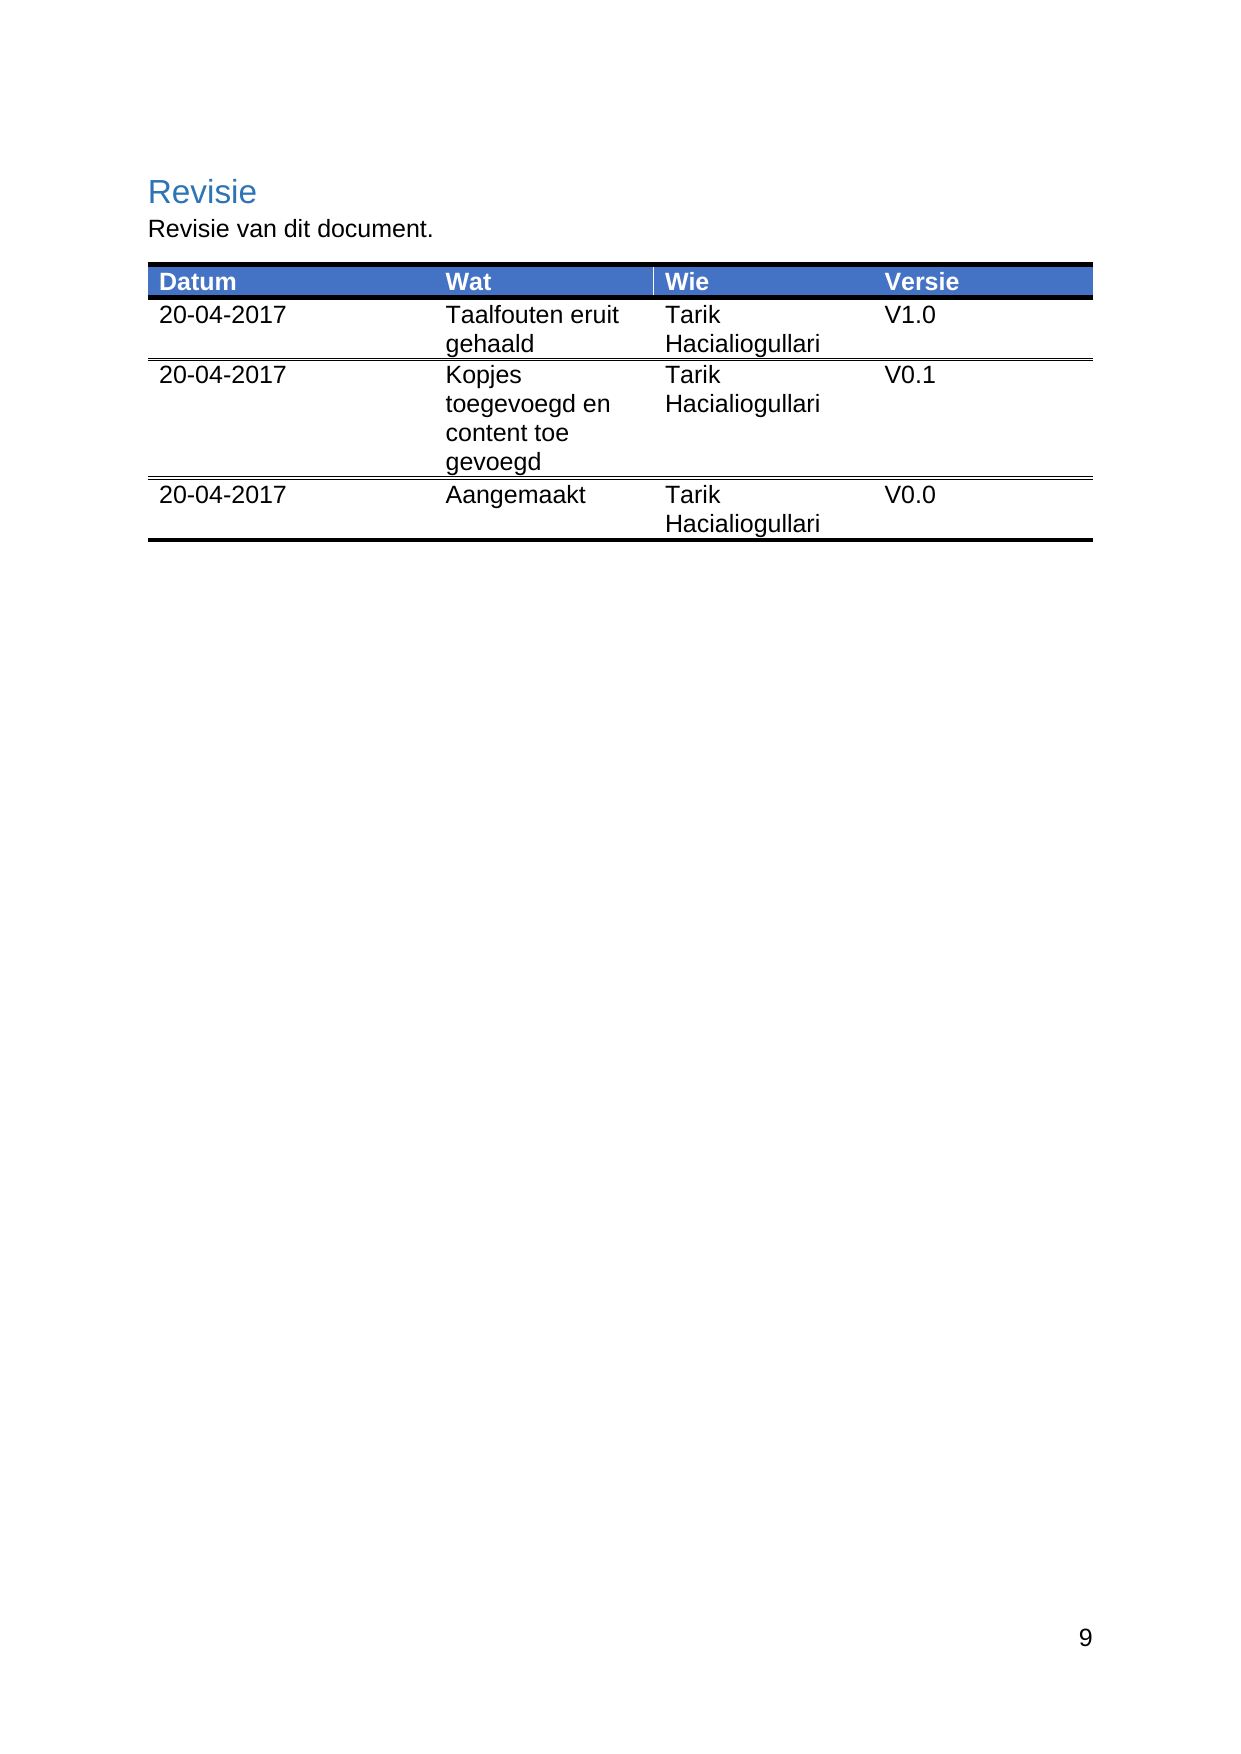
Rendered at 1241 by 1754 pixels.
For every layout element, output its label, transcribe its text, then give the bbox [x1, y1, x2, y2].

table_header Wat [434, 267, 653, 295]
table_cell 20-04-2017 [148, 300, 434, 357]
table_header Wie [654, 267, 873, 295]
text Revisie van dit document. [148, 214, 1093, 243]
table_cell V1.0 [873, 300, 1093, 357]
table_cell Taalfouten eruit gehaald [434, 300, 653, 357]
table_cell Aangemaakt [434, 480, 653, 538]
table_header Versie [873, 267, 1093, 295]
table_header Datum [148, 267, 434, 295]
table_cell Kopjes toegevoegd en content toe gevoegd [434, 361, 653, 476]
table_cell Tarik Hacialiogullari [654, 361, 873, 476]
table_cell Tarik Hacialiogullari [654, 300, 873, 357]
subtitle Revisie [148, 173, 1093, 211]
table_cell Tarik Hacialiogullari [654, 480, 873, 538]
table_cell V0.1 [873, 361, 1093, 476]
table_cell 20-04-2017 [148, 480, 434, 538]
table_cell 20-04-2017 [148, 361, 434, 476]
table_cell V0.0 [873, 480, 1093, 538]
